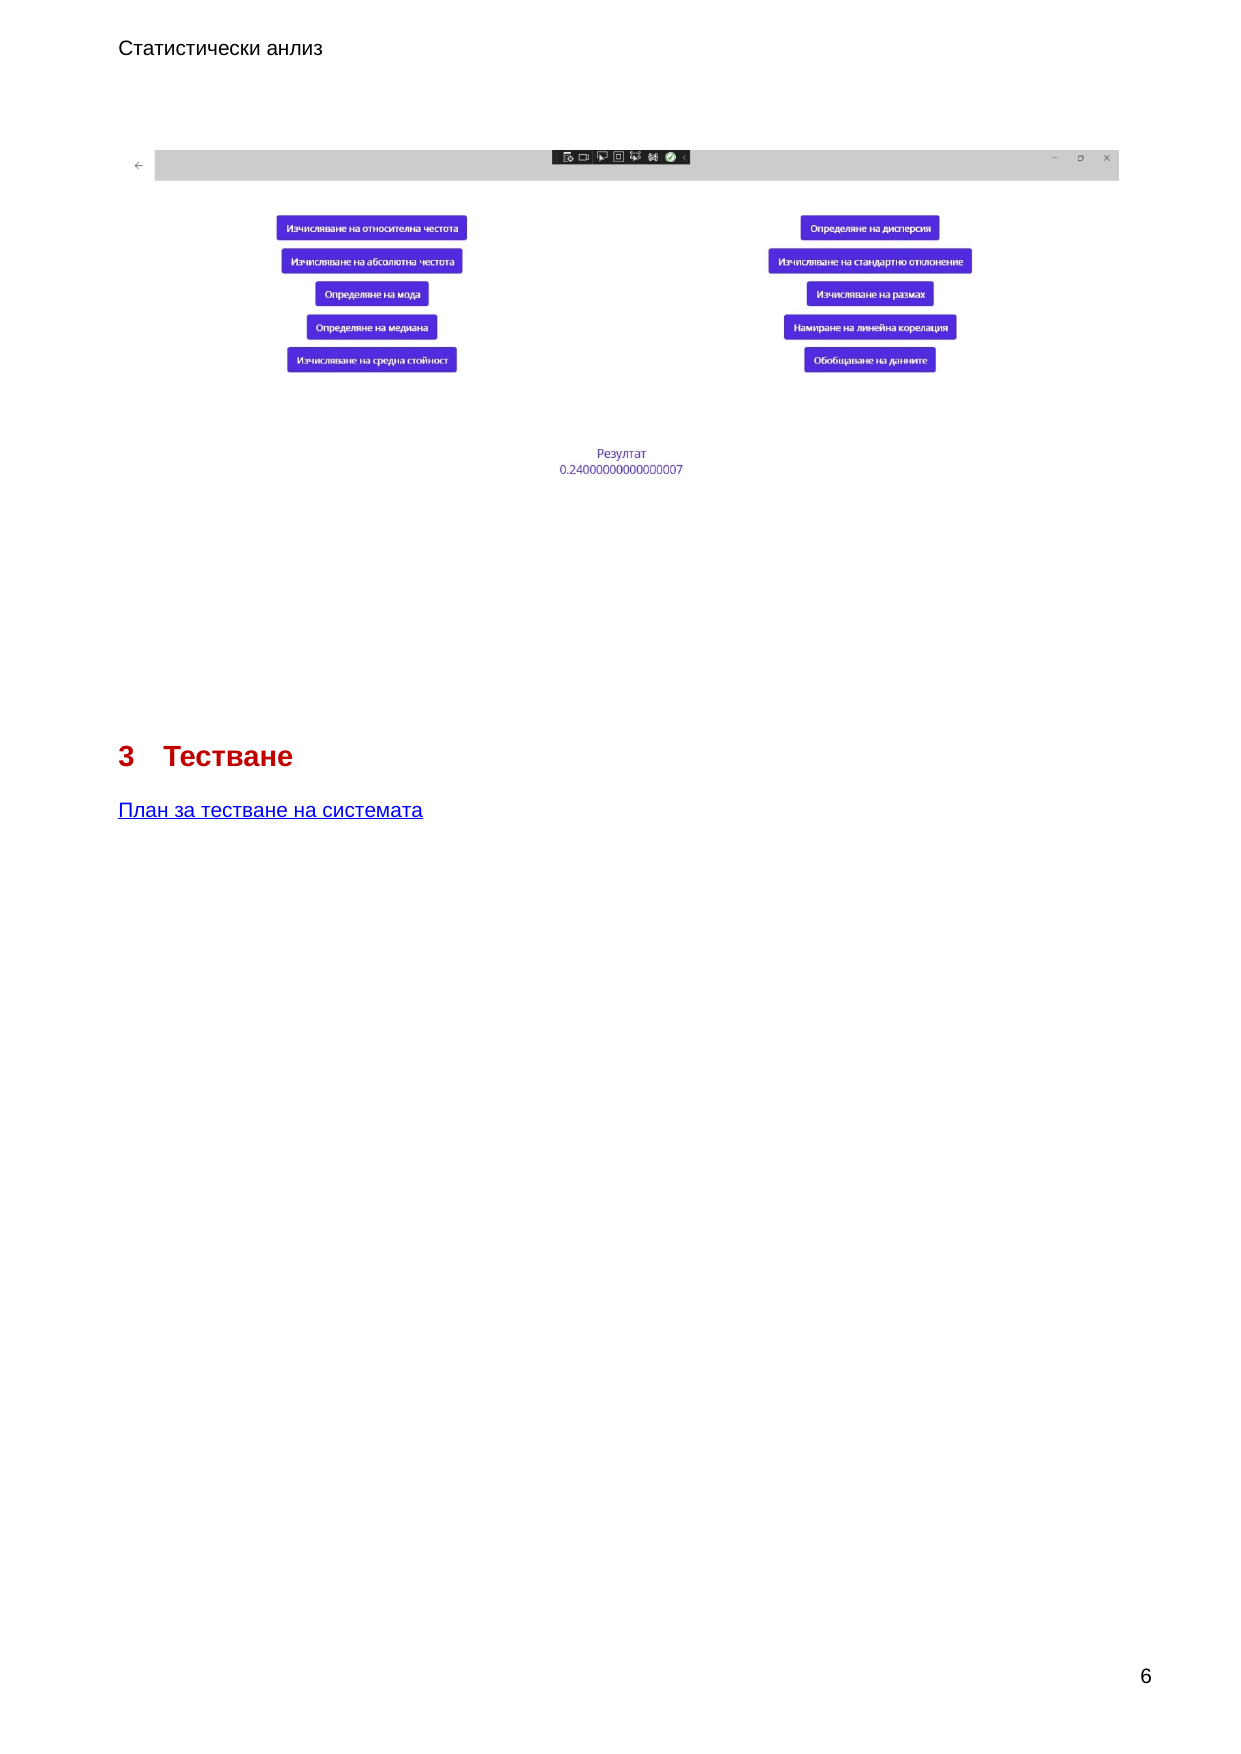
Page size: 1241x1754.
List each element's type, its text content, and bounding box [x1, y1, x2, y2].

subtitle Тестване [118, 739, 1152, 772]
text План за тестване на системата [118, 797, 1152, 821]
picture [123, 150, 1119, 684]
